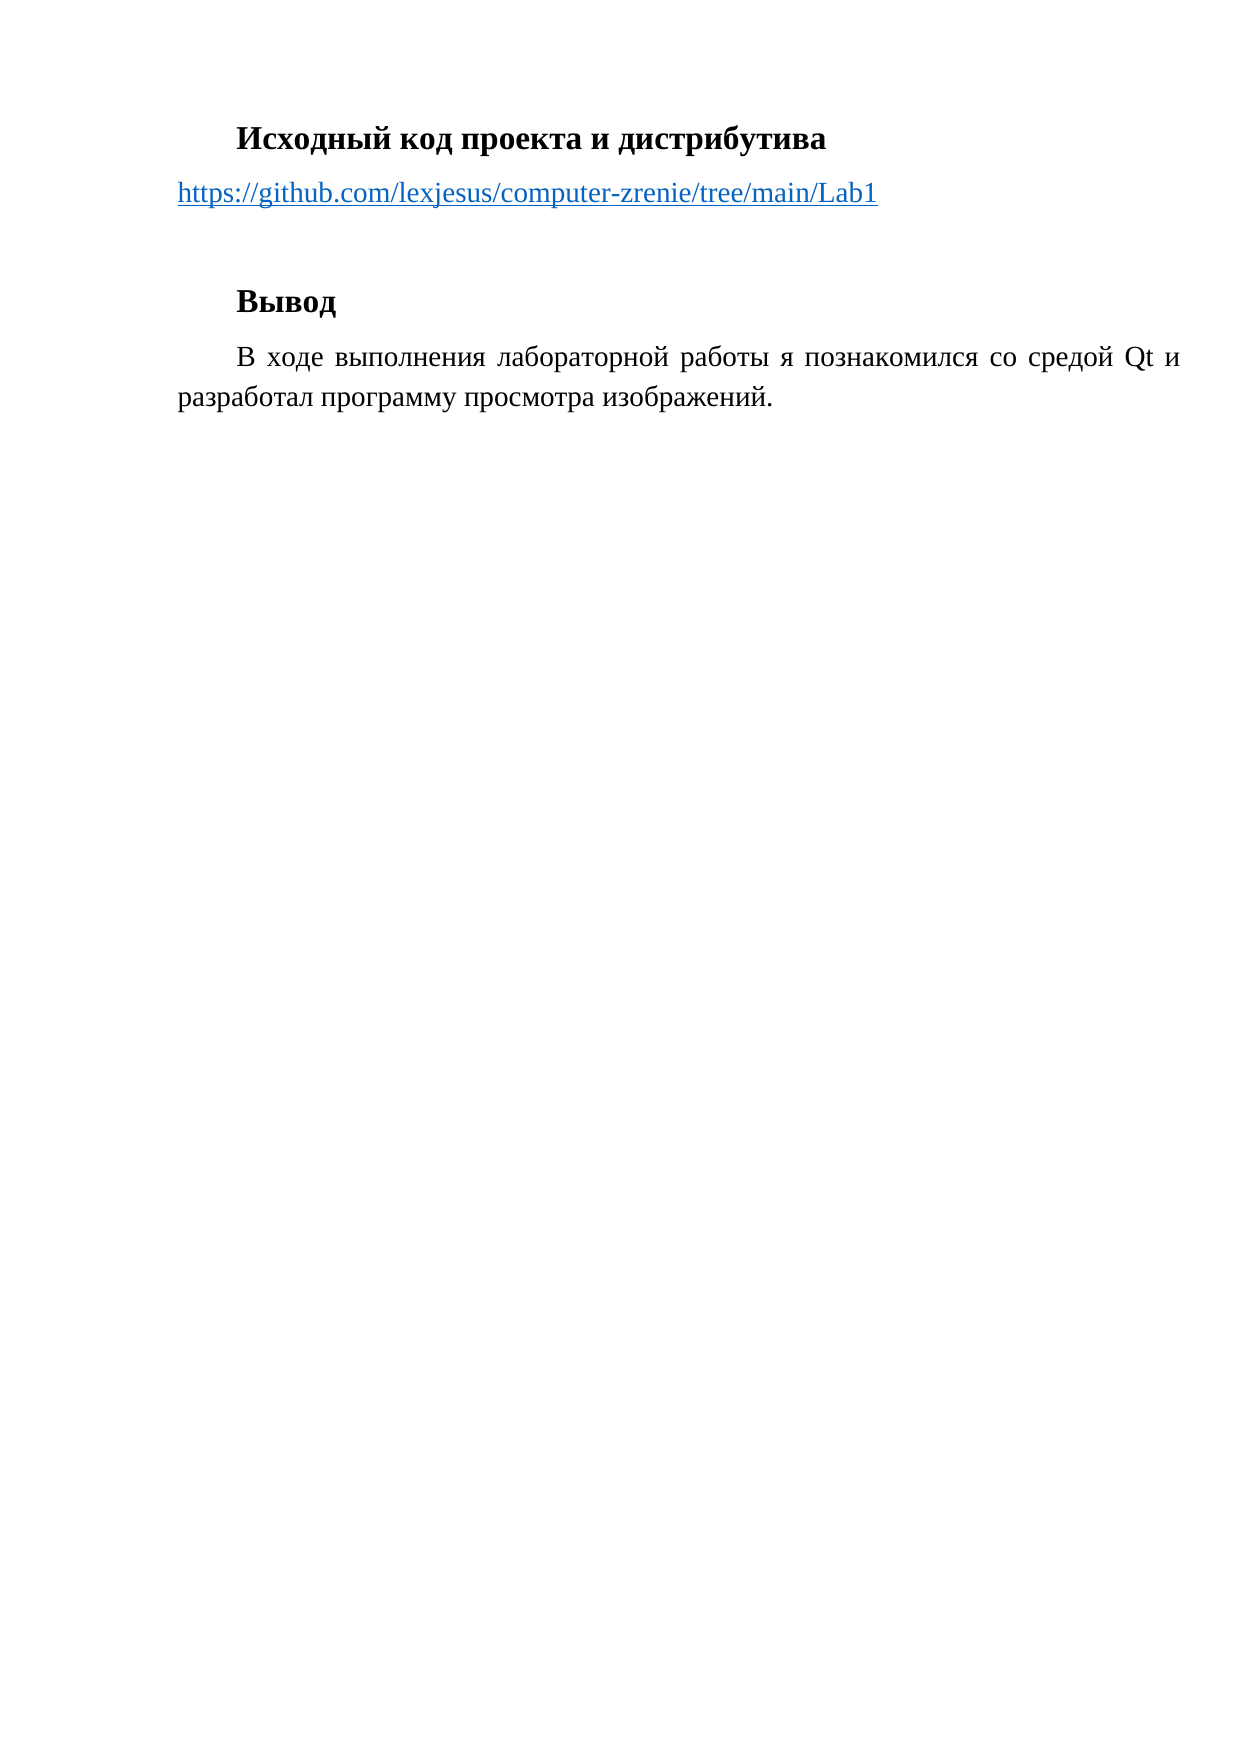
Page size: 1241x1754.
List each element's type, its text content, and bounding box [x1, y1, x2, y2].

text В ходе выполнения лабораторной работы я познакомился со средой Qt и разработал программу просмотра изображений. [177, 339, 1181, 413]
text Исходный код проекта и дистрибутива [177, 118, 1181, 156]
text Вывод [177, 281, 1181, 319]
text https://github.com/lexjesus/computer-zrenie/tree/main/Lab1 [177, 176, 1181, 209]
